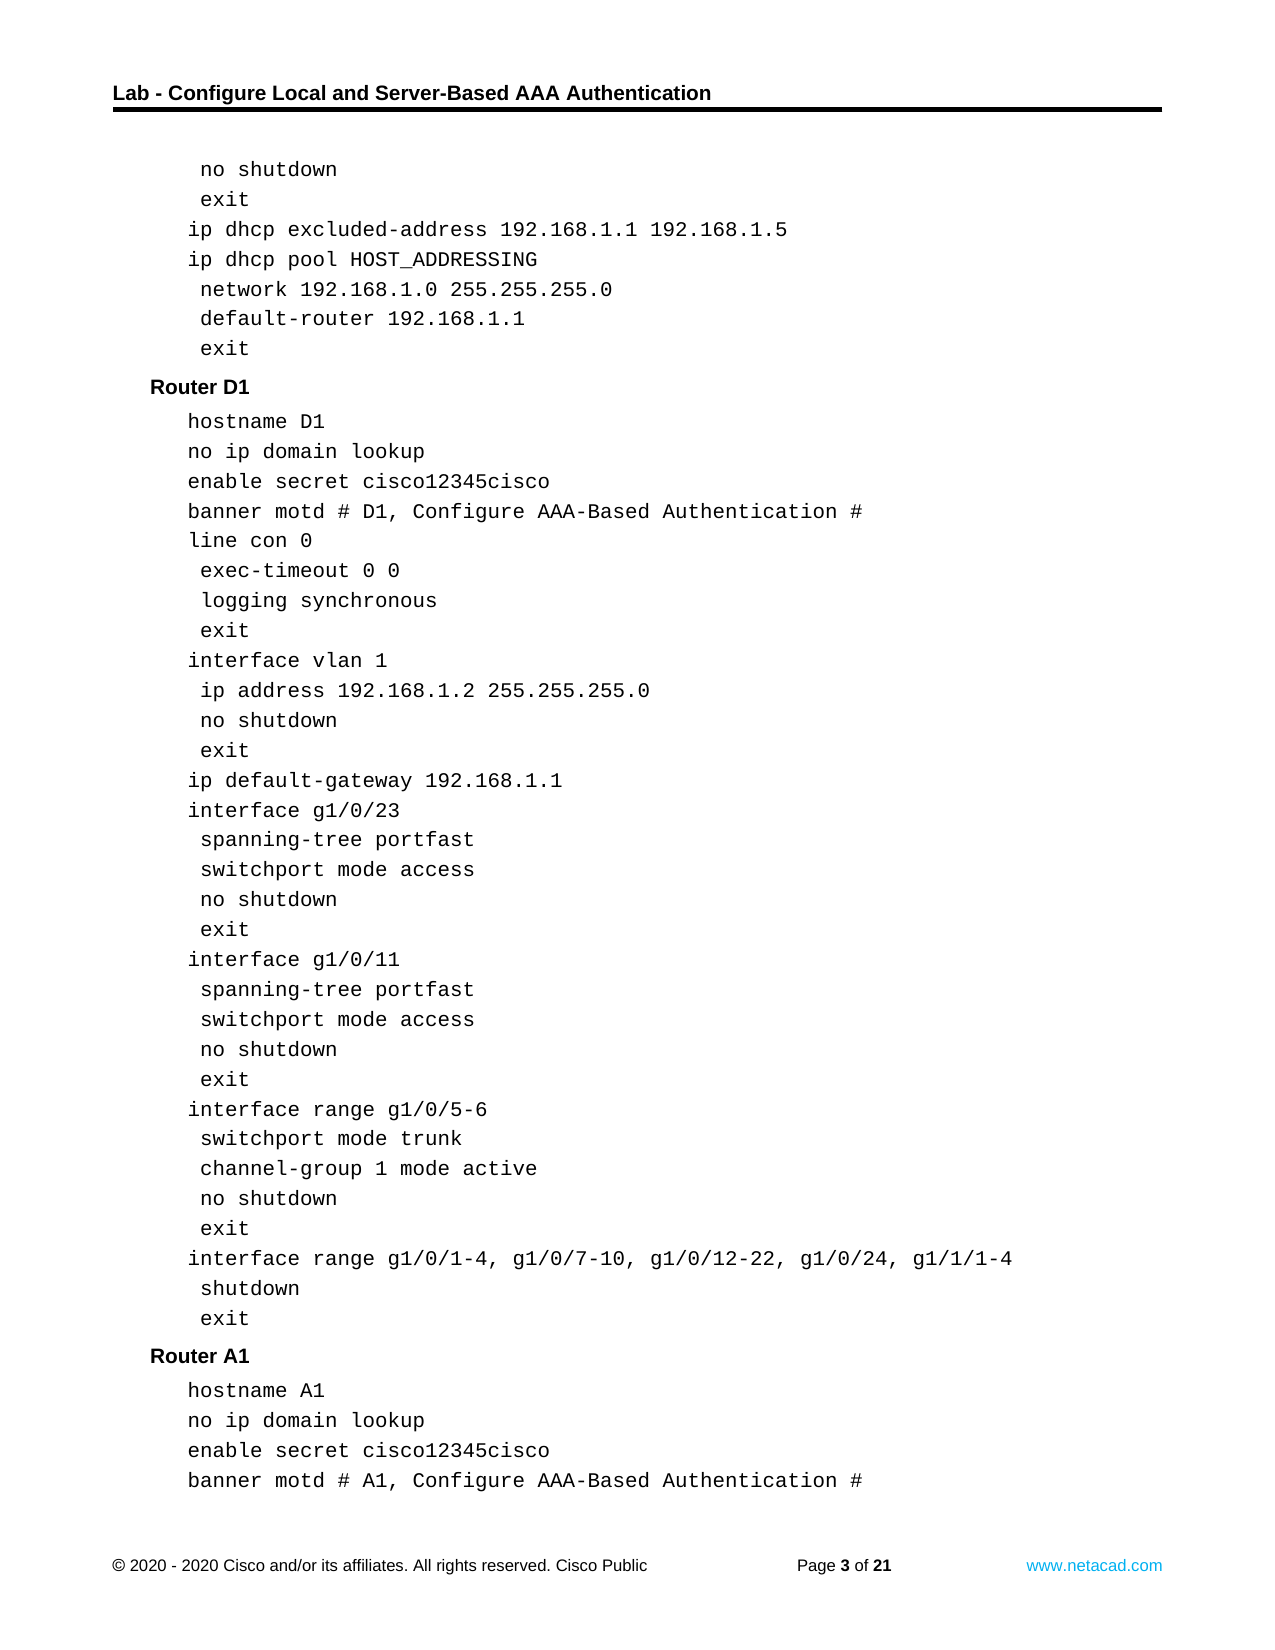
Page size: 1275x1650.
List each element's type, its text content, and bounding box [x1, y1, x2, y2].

text Router D1 [150, 374, 1162, 398]
text shutdown [187, 1278, 1162, 1302]
text spanning-tree portfast [187, 979, 1162, 1003]
text channel-group 1 mode active [187, 1158, 1162, 1182]
text Router A1 [150, 1344, 1162, 1368]
text ip address 192.168.1.2 255.255.255.0 [187, 680, 1162, 704]
text hostname D1 [187, 411, 1162, 434]
text ip default-gateway 192.168.1.1 [187, 770, 1162, 793]
text line con 0 [187, 531, 1162, 554]
text exit [187, 919, 1162, 943]
text exit [187, 740, 1162, 763]
text switchport mode access [187, 1009, 1162, 1032]
text no shutdown [187, 1039, 1162, 1062]
text exit [187, 1069, 1162, 1092]
text hostname A1 [187, 1380, 1162, 1404]
text banner motd # D1, Configure AAA-Based Authentication # [187, 501, 1162, 524]
text spanning-tree portfast [187, 829, 1162, 853]
text exit [187, 620, 1162, 644]
text exit [187, 189, 1162, 212]
text ip dhcp excluded-address 192.168.1.1 192.168.1.5 [187, 219, 1162, 242]
text interface range g1/0/5-6 [187, 1098, 1162, 1122]
text no ip domain lookup [187, 1410, 1162, 1434]
text default-router 192.168.1.1 [187, 308, 1162, 332]
text network 192.168.1.0 255.255.255.0 [187, 278, 1162, 302]
text exit [187, 1308, 1162, 1331]
text interface range g1/0/1-4, g1/0/7-10, g1/0/12-22, g1/0/24, g1/1/1-4 [187, 1248, 1162, 1272]
text no shutdown [187, 889, 1162, 913]
text exec-timeout 0 0 [187, 560, 1162, 584]
text no shutdown [187, 1188, 1162, 1212]
text banner motd # A1, Configure AAA-Based Authentication # [187, 1470, 1162, 1494]
text interface g1/0/11 [187, 949, 1162, 973]
text exit [187, 1218, 1162, 1242]
text ip dhcp pool HOST_ADDRESSING [187, 249, 1162, 272]
text logging synchronous [187, 590, 1162, 614]
text switchport mode trunk [187, 1128, 1162, 1152]
text no shutdown [187, 710, 1162, 733]
text switchport mode access [187, 859, 1162, 883]
text no ip domain lookup [187, 441, 1162, 464]
text interface vlan 1 [187, 650, 1162, 674]
text interface g1/0/23 [187, 799, 1162, 823]
text enable secret cisco12345cisco [187, 471, 1162, 494]
text enable secret cisco12345cisco [187, 1440, 1162, 1464]
text no shutdown [187, 159, 1162, 183]
text exit [187, 338, 1162, 362]
